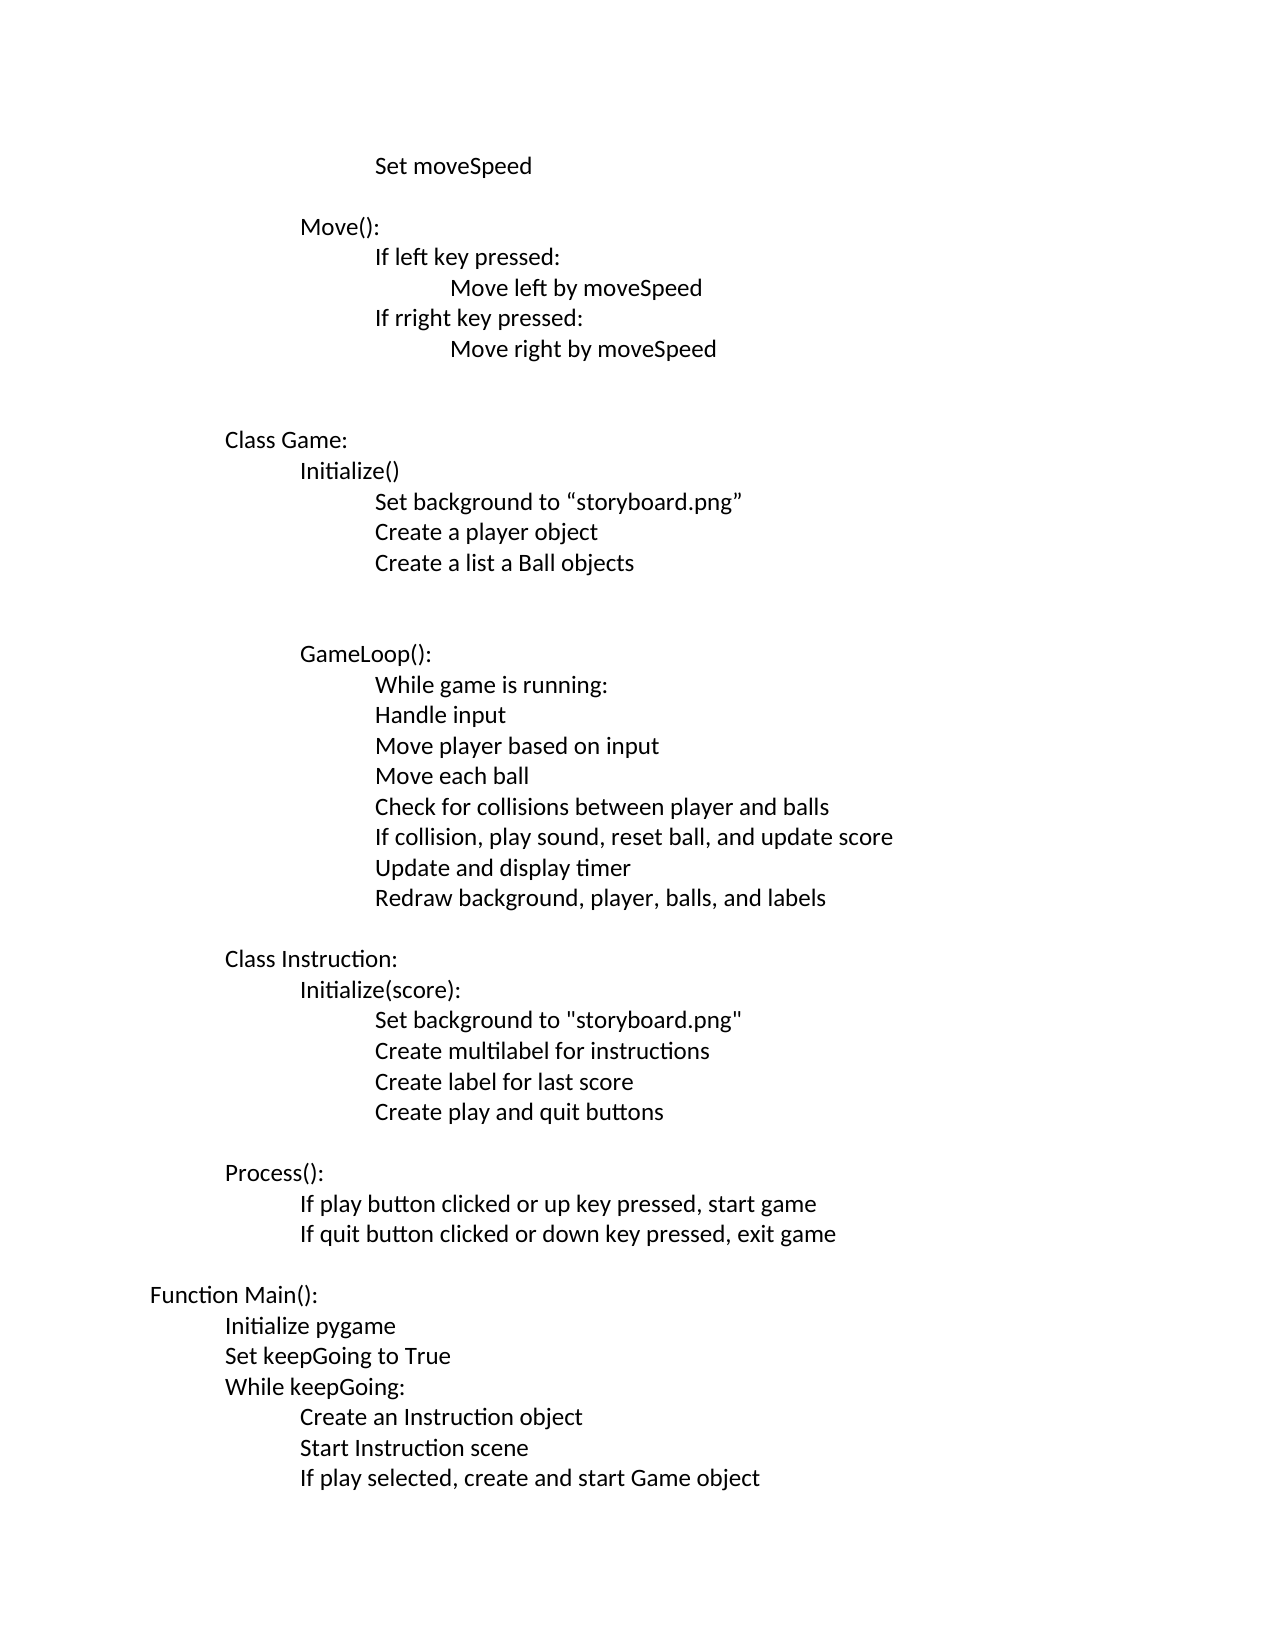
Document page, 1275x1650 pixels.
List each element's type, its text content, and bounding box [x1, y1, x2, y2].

text If play selected, create and start Game object [225, 1462, 1125, 1493]
text If rright key pressed: [150, 303, 1125, 333]
text If play button clicked or up key pressed, start game [225, 1188, 1125, 1218]
text Initialize pygame [150, 1310, 1125, 1340]
text Class Game: [150, 425, 1125, 455]
text If left key pressed: [150, 242, 1125, 272]
text If collision, play sound, reset ball, and update score [375, 821, 1125, 852]
text Set moveSpeed [150, 150, 1125, 181]
text Update and display timer [375, 852, 1125, 882]
text Create a list a Ball objects [150, 547, 1125, 577]
text While game is running: [150, 669, 1125, 699]
text While keepGoing: [150, 1371, 1125, 1401]
text Class Instruction: [150, 943, 1125, 974]
text GameLoop(): [150, 638, 1125, 669]
text Redraw background, player, balls, and labels [375, 882, 1125, 913]
text Move(): [150, 211, 1125, 242]
text Set background to "storyboard.png" [300, 1004, 1125, 1035]
text Set keepGoing to True [150, 1340, 1125, 1371]
text If quit button clicked or down key pressed, exit game [225, 1218, 1125, 1249]
text Move each ball [375, 760, 1125, 791]
text Create play and quit buttons [300, 1096, 1125, 1127]
text Check for collisions between player and balls [375, 791, 1125, 821]
text Initialize(score): [150, 974, 1125, 1004]
text Create label for last score [300, 1066, 1125, 1096]
text Create a player object [150, 516, 1125, 547]
text Start Instruction scene [225, 1432, 1125, 1462]
text Move left by moveSpeed [150, 272, 1125, 303]
text Set background to “storyboard.png” [150, 486, 1125, 516]
text Create multilabel for instructions [300, 1035, 1125, 1066]
text Move player based on input [150, 730, 1125, 760]
text Handle input [150, 699, 1125, 730]
text Create an Instruction object [225, 1401, 1125, 1432]
text Initialize() [150, 455, 1125, 486]
text Move right by moveSpeed [150, 333, 1125, 364]
text Function Main(): [150, 1279, 1125, 1310]
text Process(): [150, 1157, 1125, 1188]
